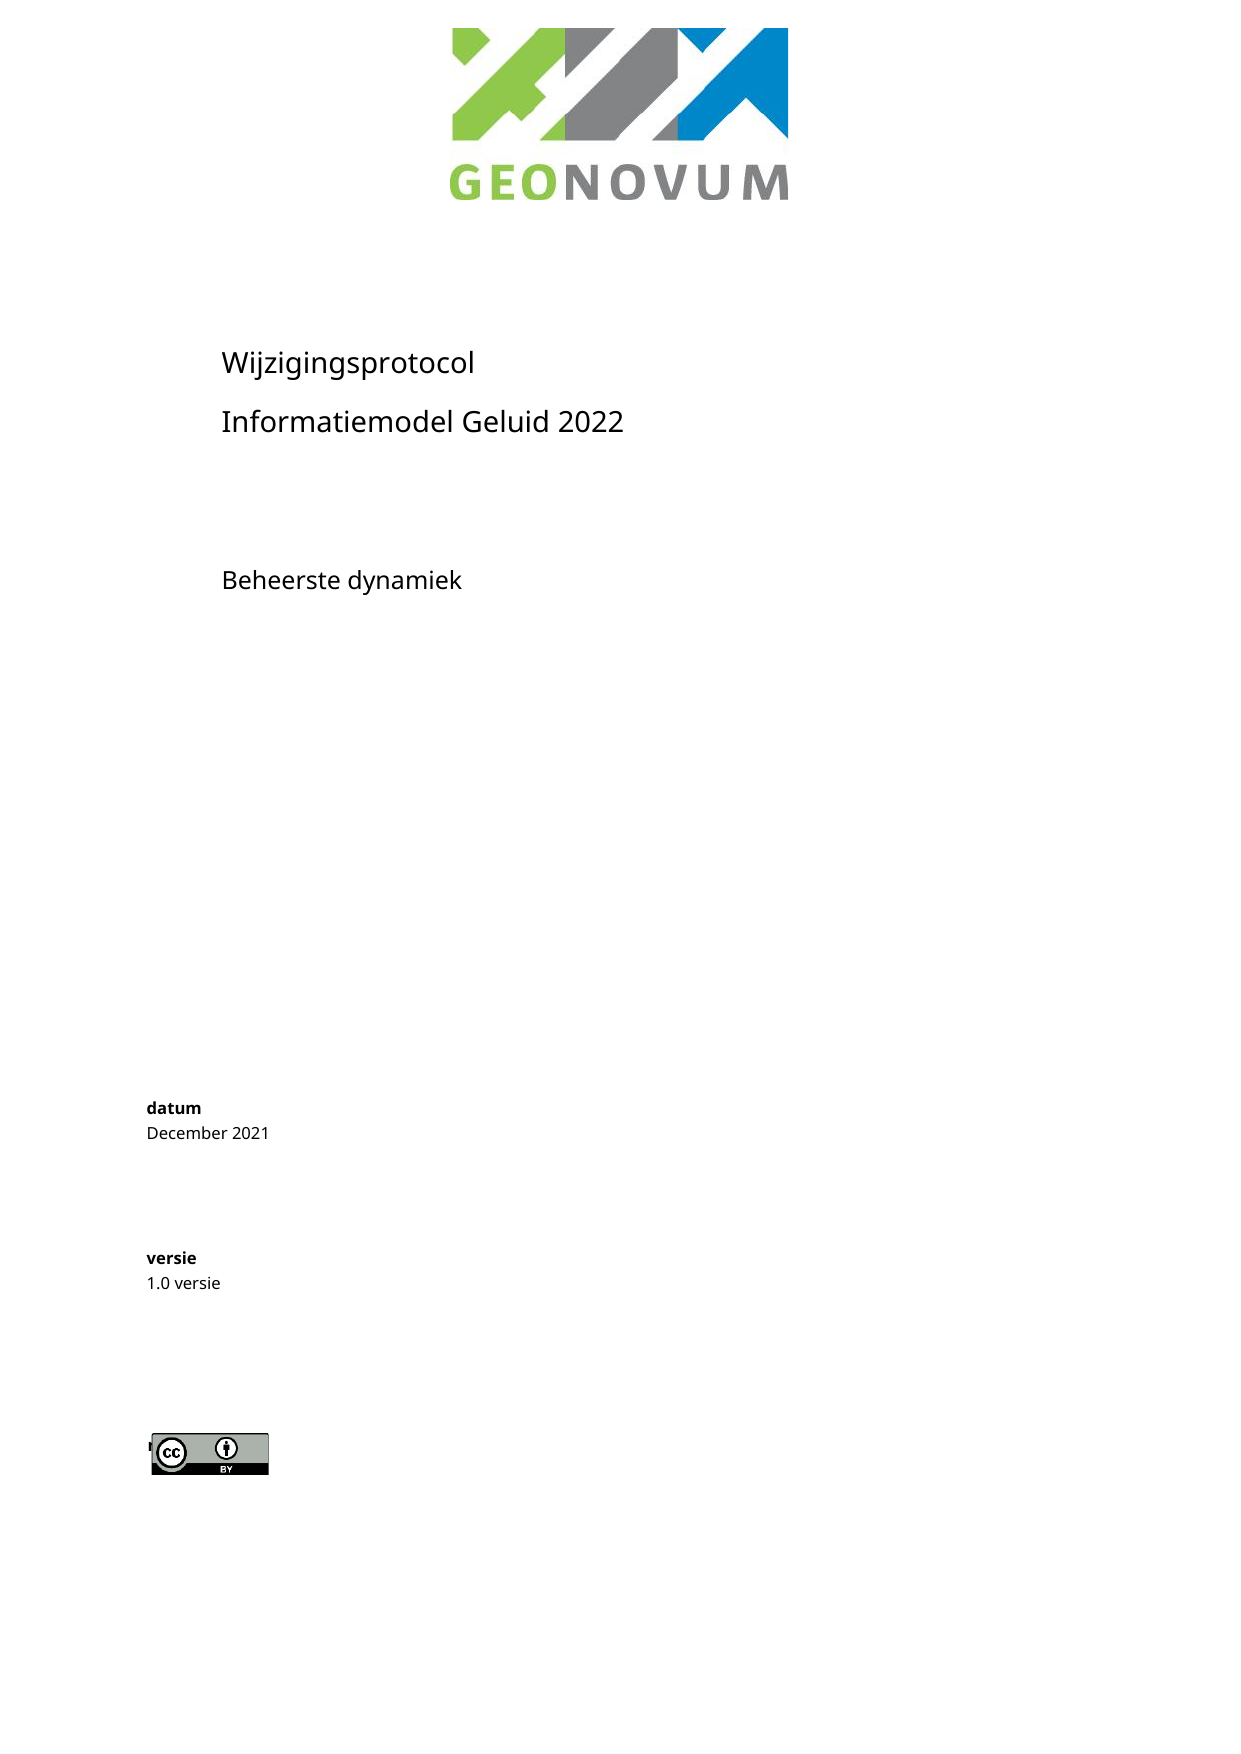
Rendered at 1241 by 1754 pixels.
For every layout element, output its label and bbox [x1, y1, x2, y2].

picture [151, 1433, 269, 1475]
picture [706, 31, 714, 39]
picture [450, 28, 789, 200]
